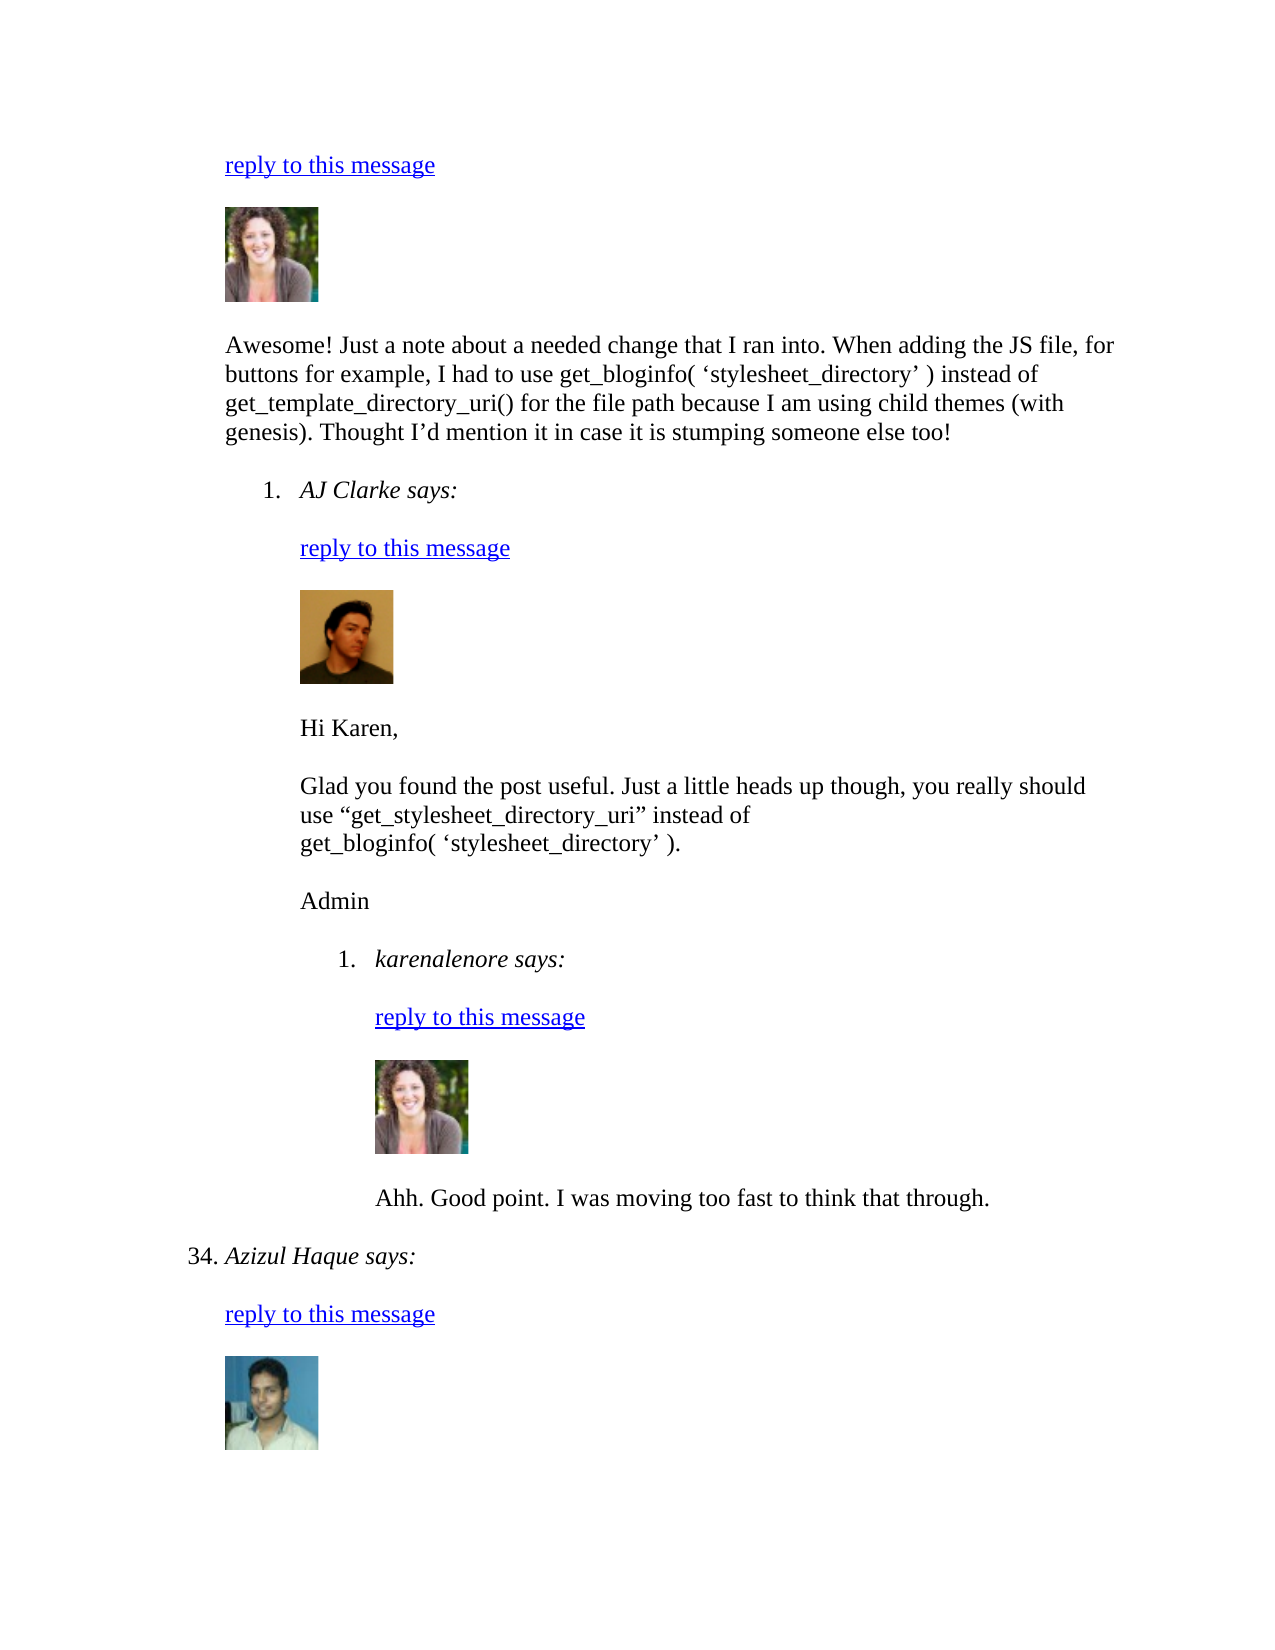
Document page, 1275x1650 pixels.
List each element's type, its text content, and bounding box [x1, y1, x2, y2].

list karenalenore says: [337, 944, 1125, 973]
text reply to this message [225, 150, 1125, 179]
picture [225, 207, 319, 302]
text reply to this message [225, 1299, 1125, 1327]
text Awesome! Just a note about a needed change that I ran into. When adding the JS file, for buttons for example, I had to use get_bloginfo( ‘stylesheet_directory’ ) instead of get_template_directory_uri() for the file path because I am using child themes (with genesis). Thought I’d mention it in case it is stumping someone else too! [225, 331, 1125, 446]
text Glad you found the post useful. Just a little heads up though, you really should use “get_stylesheet_directory_uri” instead of get_bloginfo( ‘stylesheet_directory’ ). [300, 771, 1125, 857]
text reply to this message [375, 1002, 1125, 1031]
text Hi Karen, [300, 713, 1125, 742]
text Ahh. Good point. I was moving too fast to think that through. [375, 1183, 1125, 1212]
list AJ Clarke says: [262, 475, 1125, 503]
text reply to this message [300, 533, 1125, 561]
picture [300, 590, 394, 684]
list Azizul Haque says: [187, 1241, 1125, 1269]
picture [375, 1060, 469, 1154]
text Admin [300, 886, 1125, 915]
picture [225, 1356, 319, 1450]
